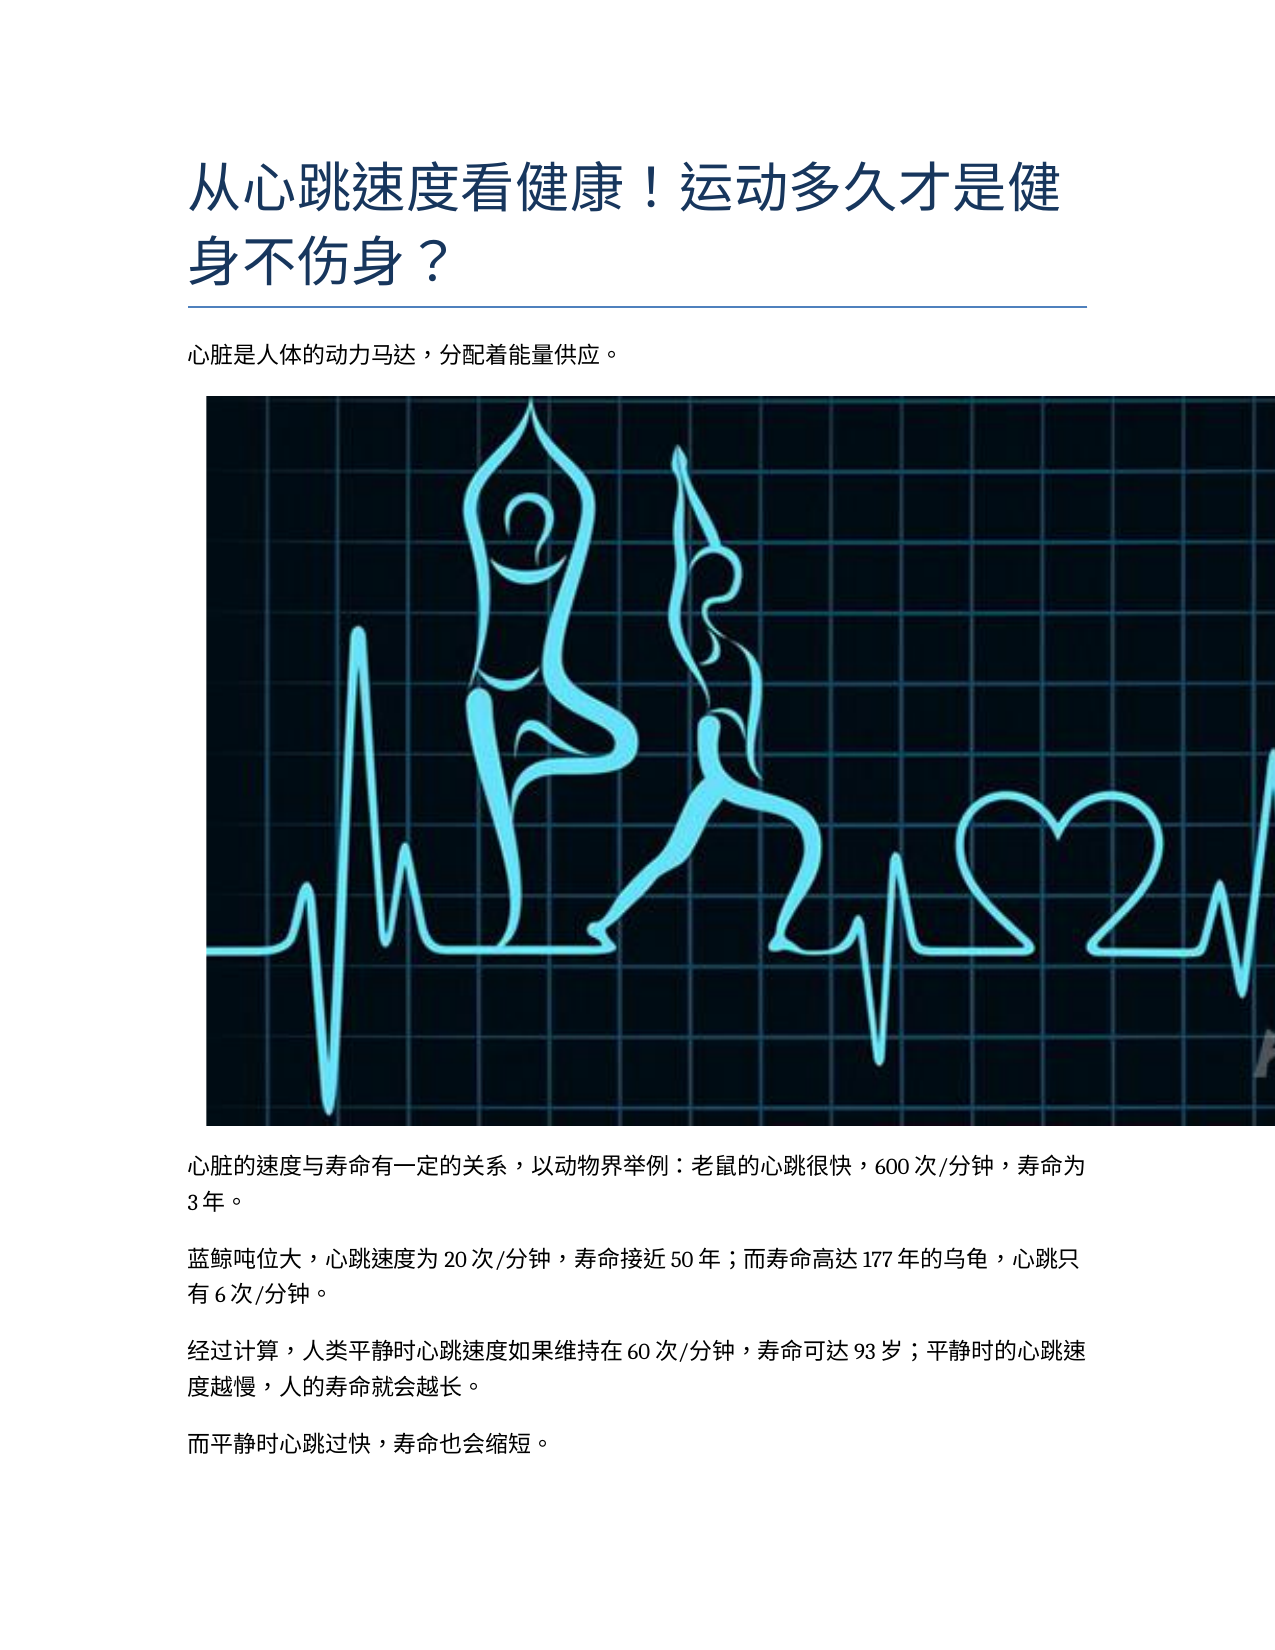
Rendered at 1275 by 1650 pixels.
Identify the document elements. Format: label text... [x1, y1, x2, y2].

text 而平静时心跳过快，寿命也会缩短。 [187, 1428, 1087, 1459]
text 蓝鲸吨位大，心跳速度为20次/分钟，寿命接近50年；而寿命高达177年的乌龟，心跳只有6次/分钟。 [187, 1242, 1087, 1310]
title 从心跳速度看健康！运动多久才是健身不伤身？ [187, 150, 1087, 308]
text 心脏是人体的动力马达，分配着能量供应。 [187, 339, 1087, 370]
text 经过计算，人类平静时心跳速度如果维持在60次/分钟，寿命可达93岁；平静时的心跳速度越慢，人的寿命就会越长。 [187, 1335, 1087, 1402]
picture [206, 396, 1275, 1126]
text 心脏的速度与寿命有一定的关系，以动物界举例：老鼠的心跳很快，600次/分钟，寿命为3年。 [187, 1150, 1087, 1217]
